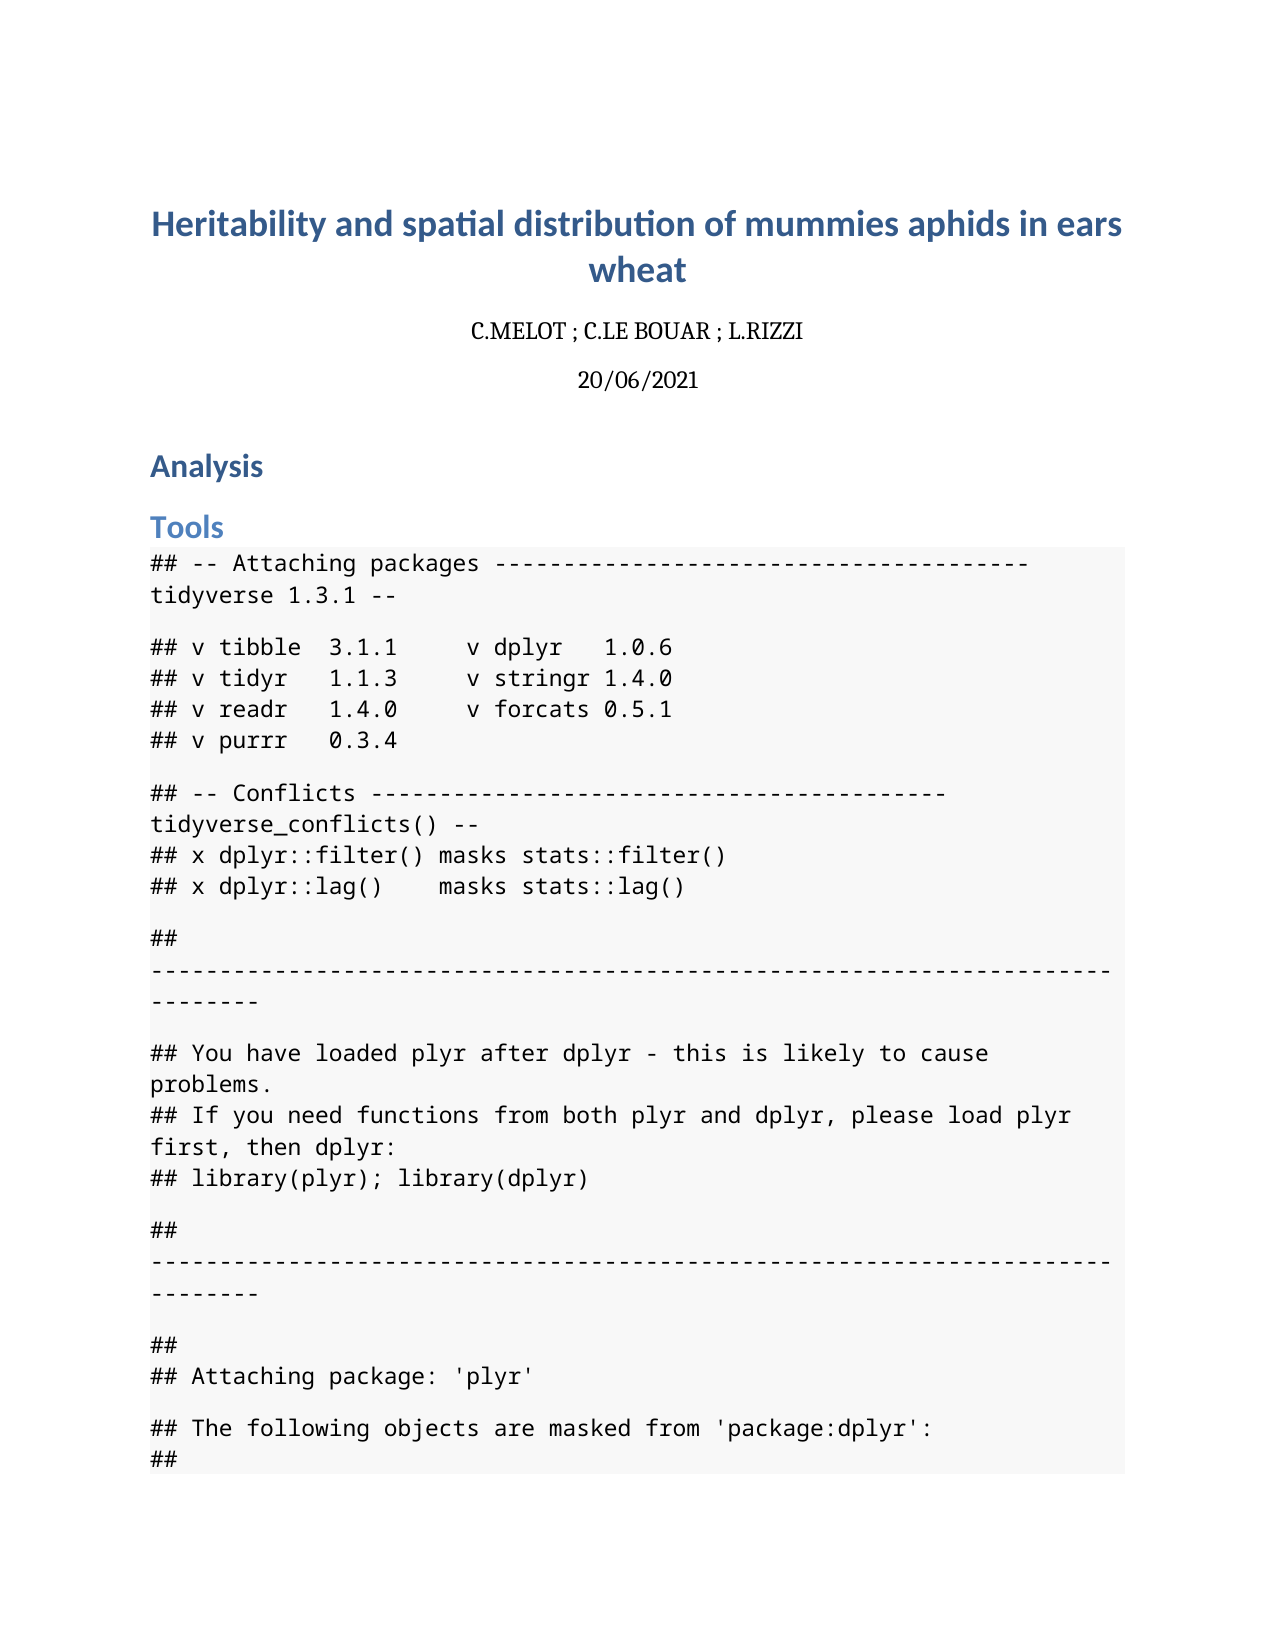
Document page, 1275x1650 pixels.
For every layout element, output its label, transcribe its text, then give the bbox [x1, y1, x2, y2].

subtitle Analysis [150, 445, 1125, 486]
subtitle Tools [150, 507, 1125, 547]
text C.MELOT ; C.LE BOUAR ; L.RIZZI [150, 317, 1125, 345]
title Heritability and spatial distribution of mummies aphids in ears wheat [150, 200, 1125, 292]
text ## ------------------------------------------------------------------------------ [150, 1214, 1125, 1308]
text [150, 1412, 1125, 1474]
text ## You have loaded plyr after dplyr - this is likely to cause problems. ## If you need functions from both plyr and dplyr, please load plyr first, then dplyr: ## library(plyr); library(dplyr) [150, 1037, 1125, 1193]
text 20/06/2021 [150, 366, 1125, 395]
text ## ## Attaching package: 'plyr' [150, 1328, 1125, 1391]
text ## v tibble 3.1.1 v dplyr 1.0.6 ## v tidyr 1.1.3 v stringr 1.4.0 ## v readr 1.4.0 v forcats 0.5.1 ## v purrr 0.3.4 [150, 631, 1125, 756]
text ## -- Conflicts ------------------------------------------ tidyverse_conflicts() -- ## x dplyr::filter() masks stats::filter() ## x dplyr::lag() masks stats::lag() [150, 776, 1125, 901]
text ## -- Attaching packages --------------------------------------- tidyverse 1.3.1 -- [150, 547, 1125, 610]
text ## ------------------------------------------------------------------------------ [150, 922, 1125, 1016]
